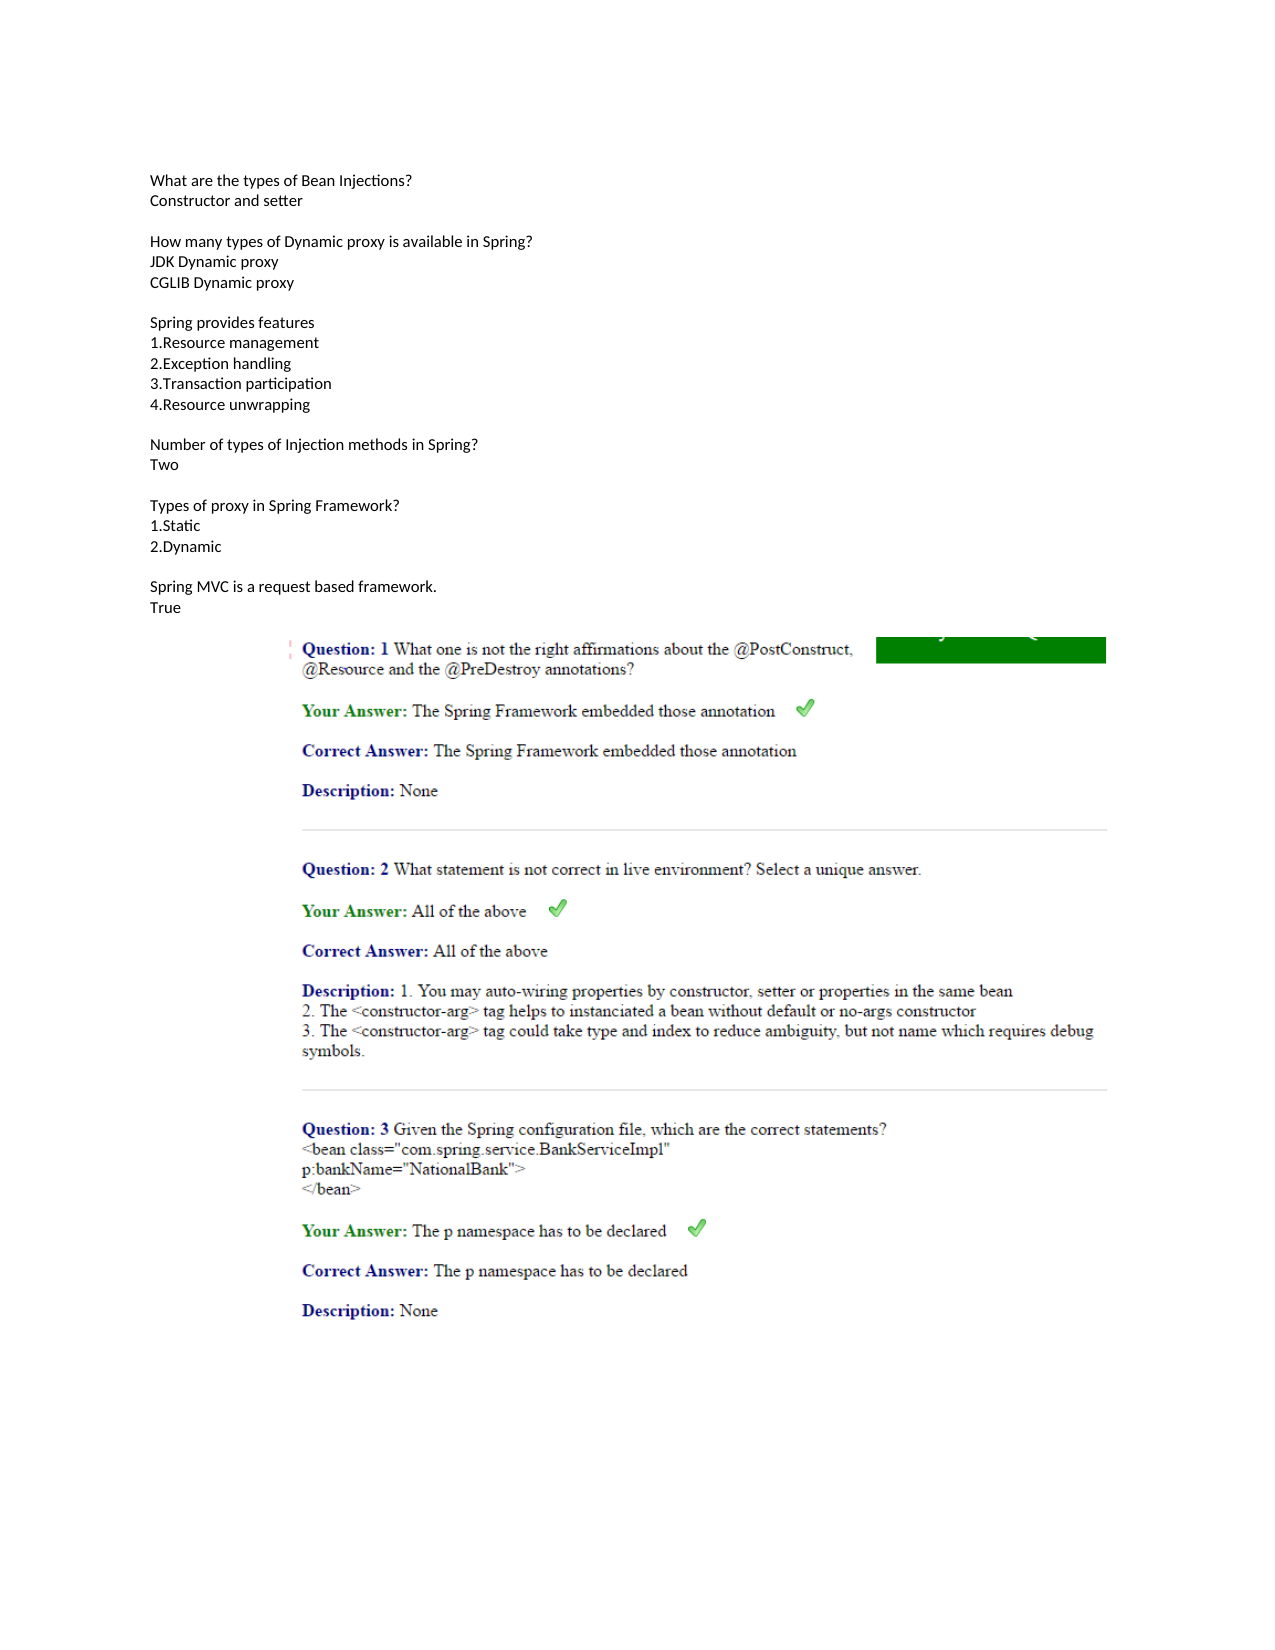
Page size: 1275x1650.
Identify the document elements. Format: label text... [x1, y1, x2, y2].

text What are the types of Bean Injections? [150, 170, 1125, 191]
text 2.Dynamic [150, 536, 1125, 556]
text 4.Resource unwrapping [150, 394, 1125, 414]
text 1.Static [150, 516, 1125, 536]
text Two [150, 455, 1125, 475]
text Number of types of Injection methods in Spring? [150, 434, 1125, 455]
text 2.Exception handling [150, 353, 1125, 373]
text 1.Resource management [150, 333, 1125, 353]
text CGLIB Dynamic proxy [150, 272, 1125, 292]
picture [150, 637, 1125, 1334]
text Spring MVC is a request based framework. [150, 577, 1125, 597]
text Constructor and setter [150, 191, 1125, 211]
text Types of proxy in Spring Framework? [150, 495, 1125, 516]
text 3.Transaction participation [150, 373, 1125, 394]
text Spring provides features [150, 312, 1125, 333]
text JDK Dynamic proxy [150, 252, 1125, 272]
text How many types of Dynamic proxy is available in Spring? [150, 231, 1125, 252]
text True [150, 597, 1125, 617]
